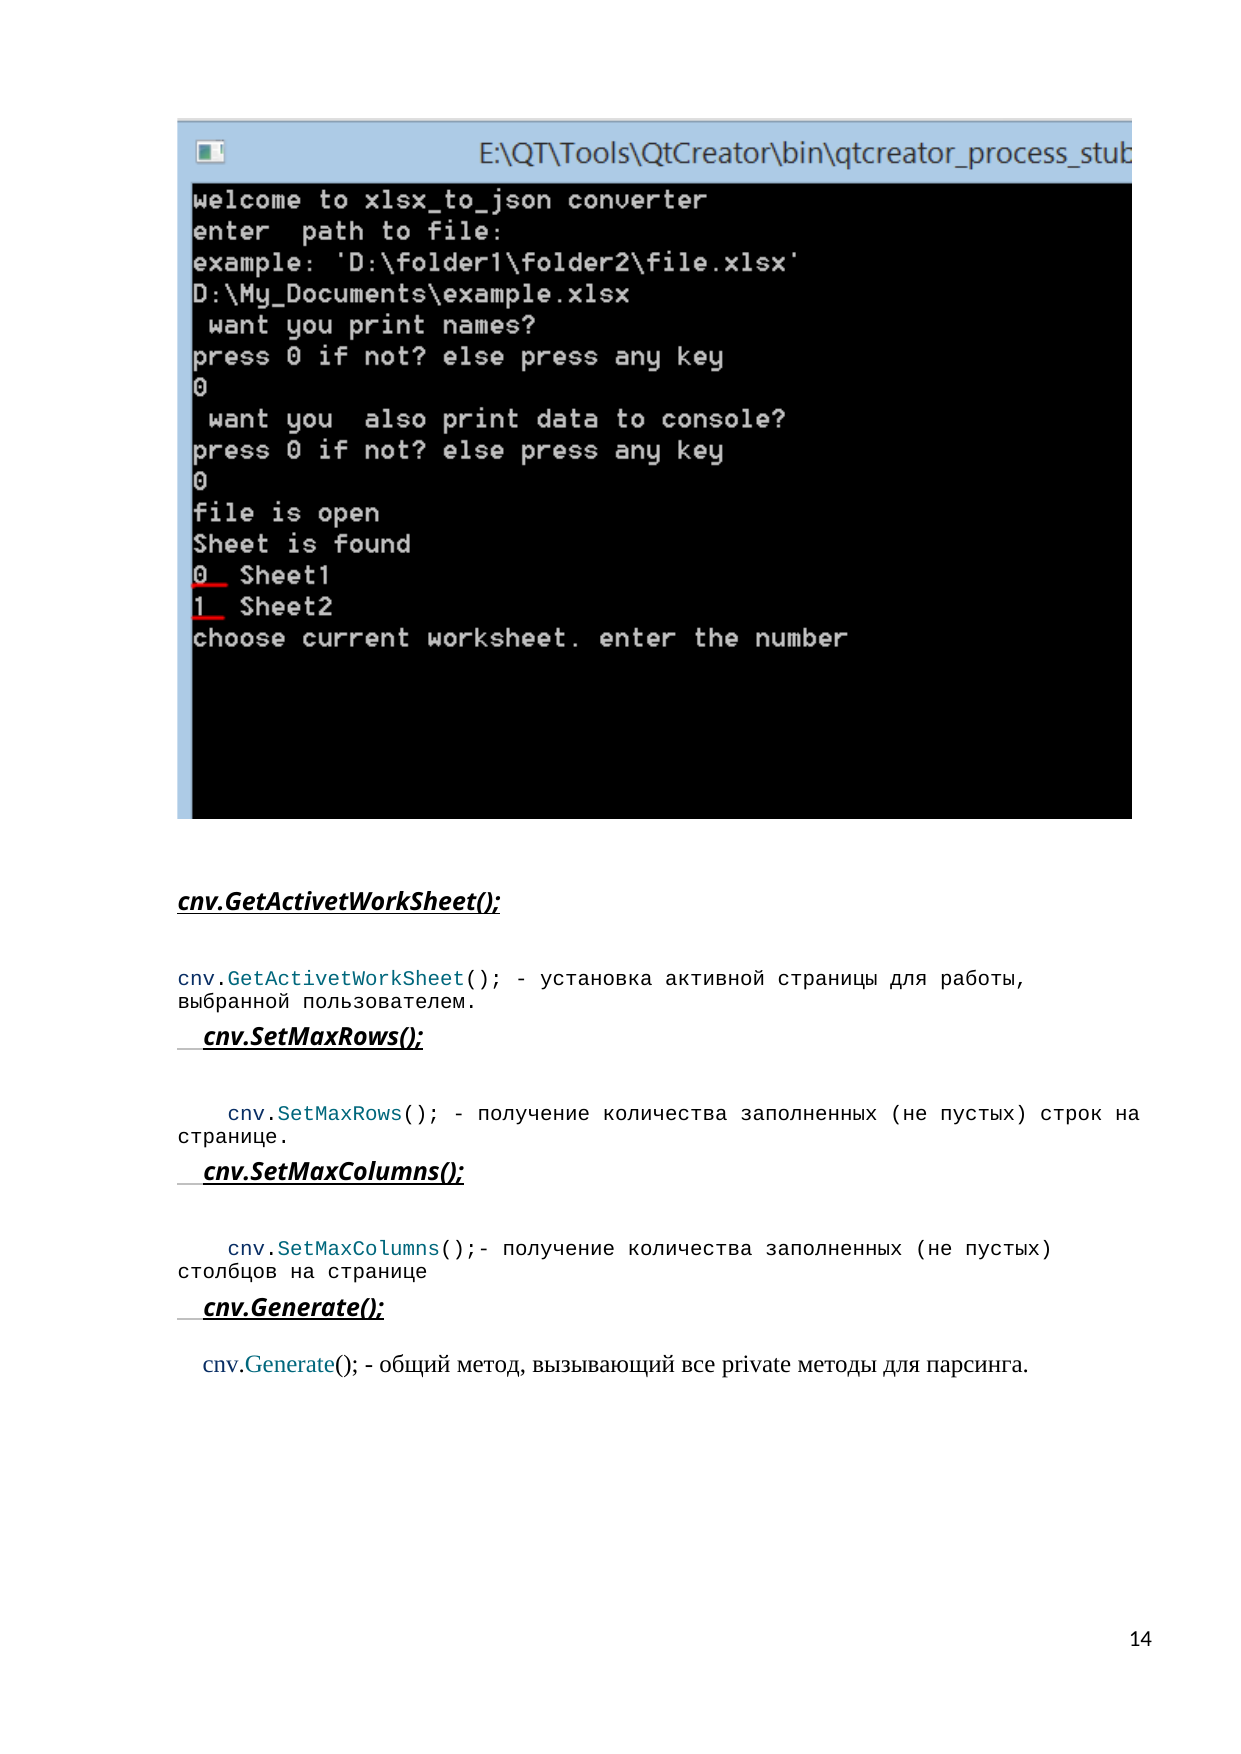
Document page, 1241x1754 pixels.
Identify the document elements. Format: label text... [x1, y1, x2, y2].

text cnv.SetMaxColumns();- получение количества заполненных (не пустых) столбцов на странице [177, 1238, 1152, 1285]
subtitle cnv.GetActivetWorkSheet(); [177, 884, 1152, 918]
text cnv.SetMaxRows(); - получение количества заполненных (не пустых) строк на странице. [177, 1103, 1152, 1150]
subtitle cnv.Generate(); [177, 1289, 1152, 1323]
subtitle cnv.SetMaxColumns(); [177, 1154, 1152, 1188]
text cnv.Generate(); - общий метод, вызывающий все private методы для парсинга. [177, 1349, 1152, 1378]
text cnv.GetActivetWorkSheet(); - установка активной страницы для работы, выбранной пользователем. [177, 967, 1152, 1015]
subtitle cnv.SetMaxRows(); [177, 1019, 1152, 1053]
picture [177, 118, 1132, 819]
